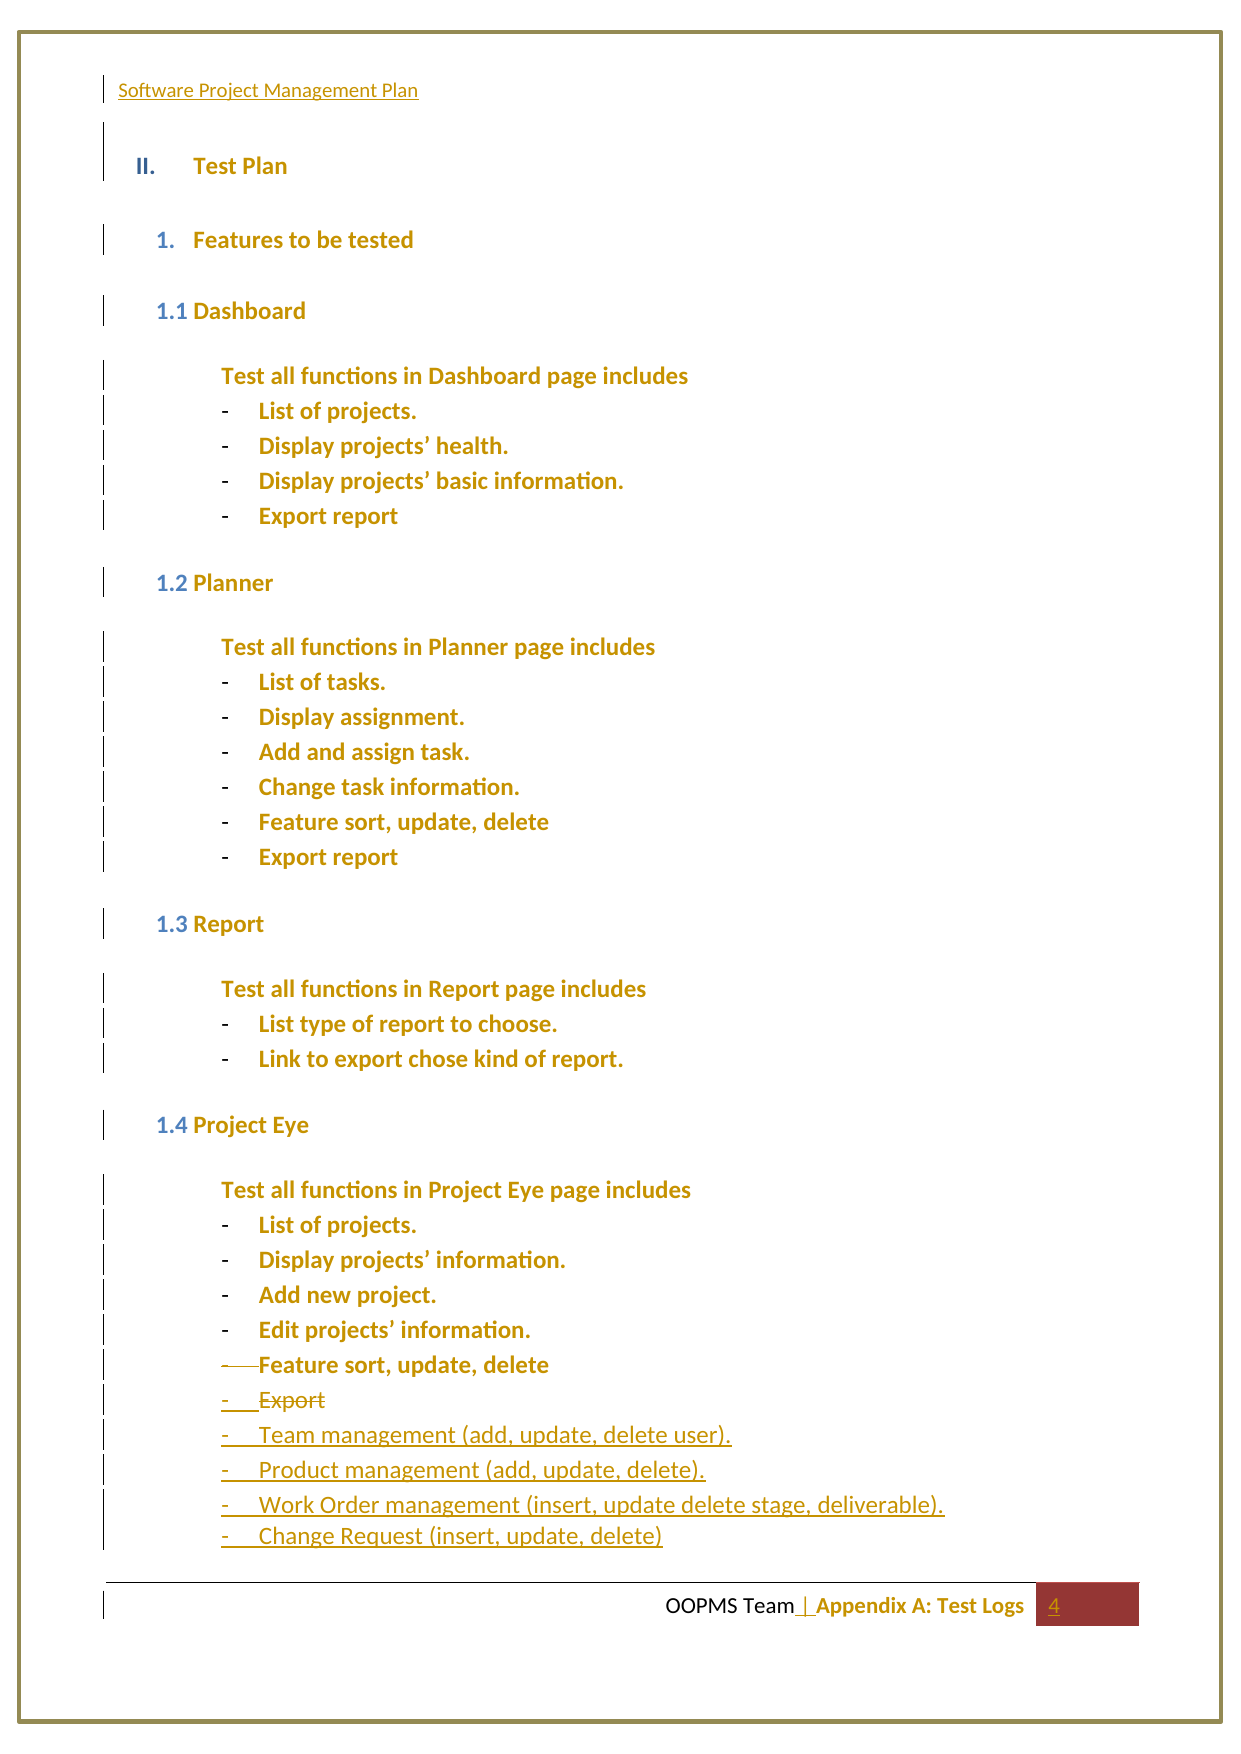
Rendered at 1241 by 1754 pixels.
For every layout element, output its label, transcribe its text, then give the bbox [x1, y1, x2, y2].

list Change task information. [221, 771, 1152, 802]
subtitle Project Eye [156, 1110, 1152, 1170]
text Test all functions in Project Eye page includes [193, 1174, 1152, 1205]
list Display projects’ health. [221, 430, 1152, 460]
list List type of report to choose. [221, 1008, 1152, 1038]
list Link to export chose kind of report. [221, 1043, 1152, 1106]
list Feature sort, update, delete [221, 806, 1152, 837]
list Add new project. [221, 1279, 1152, 1310]
text Test all functions in Report page includes [193, 973, 1152, 1003]
text Test all functions in Planner page includes [193, 631, 1152, 662]
list List of tasks. [221, 666, 1152, 697]
subtitle Report [156, 908, 1152, 969]
subtitle Features to be tested [156, 224, 1152, 291]
list Add and assign task. [221, 736, 1152, 767]
subtitle Planner [156, 567, 1152, 627]
subtitle Test Plan [156, 150, 1152, 219]
list List of projects. [221, 1209, 1152, 1240]
list List of projects. [221, 395, 1152, 425]
list Display projects’ information. [221, 1244, 1152, 1275]
list Export report [221, 500, 1152, 563]
subtitle Dashboard [156, 295, 1152, 356]
text Test all functions in Dashboard page includes [193, 360, 1152, 390]
list Display assignment. [221, 701, 1152, 732]
list Export report [221, 841, 1152, 904]
list Display projects’ basic information. [221, 465, 1152, 495]
list Edit projects’ information. [221, 1314, 1152, 1345]
list Feature sort, update, delete [221, 1349, 1152, 1380]
